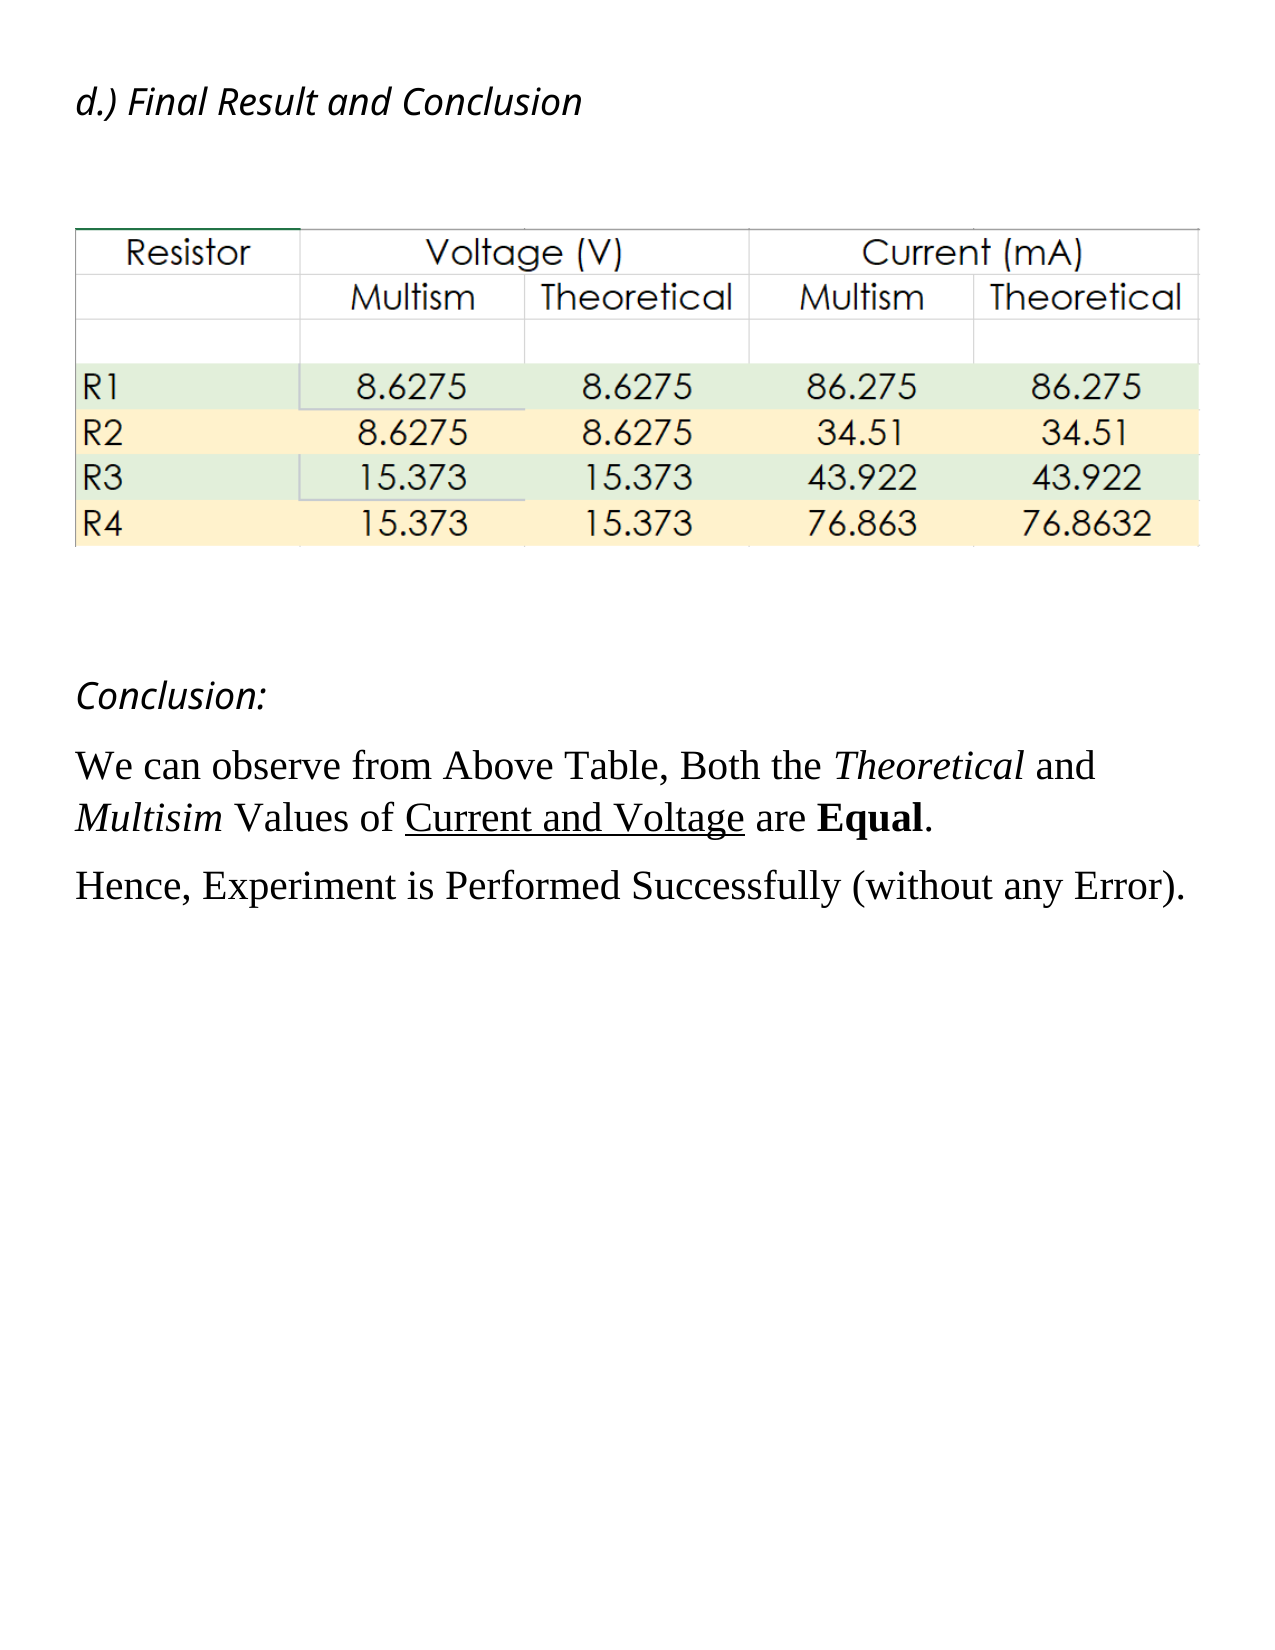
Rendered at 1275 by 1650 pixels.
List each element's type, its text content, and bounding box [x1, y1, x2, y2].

text Conclusion: [75, 669, 1200, 720]
text Hence, Experiment is Performed Successfully (without any Error). [75, 861, 1200, 909]
text We can observe from Above Table, Both the Theoretical and Multisim Values of Current and Voltage are Equal. [75, 741, 1200, 840]
picture [75, 228, 1200, 547]
text d.) Final Result and Conclusion [75, 75, 1200, 126]
